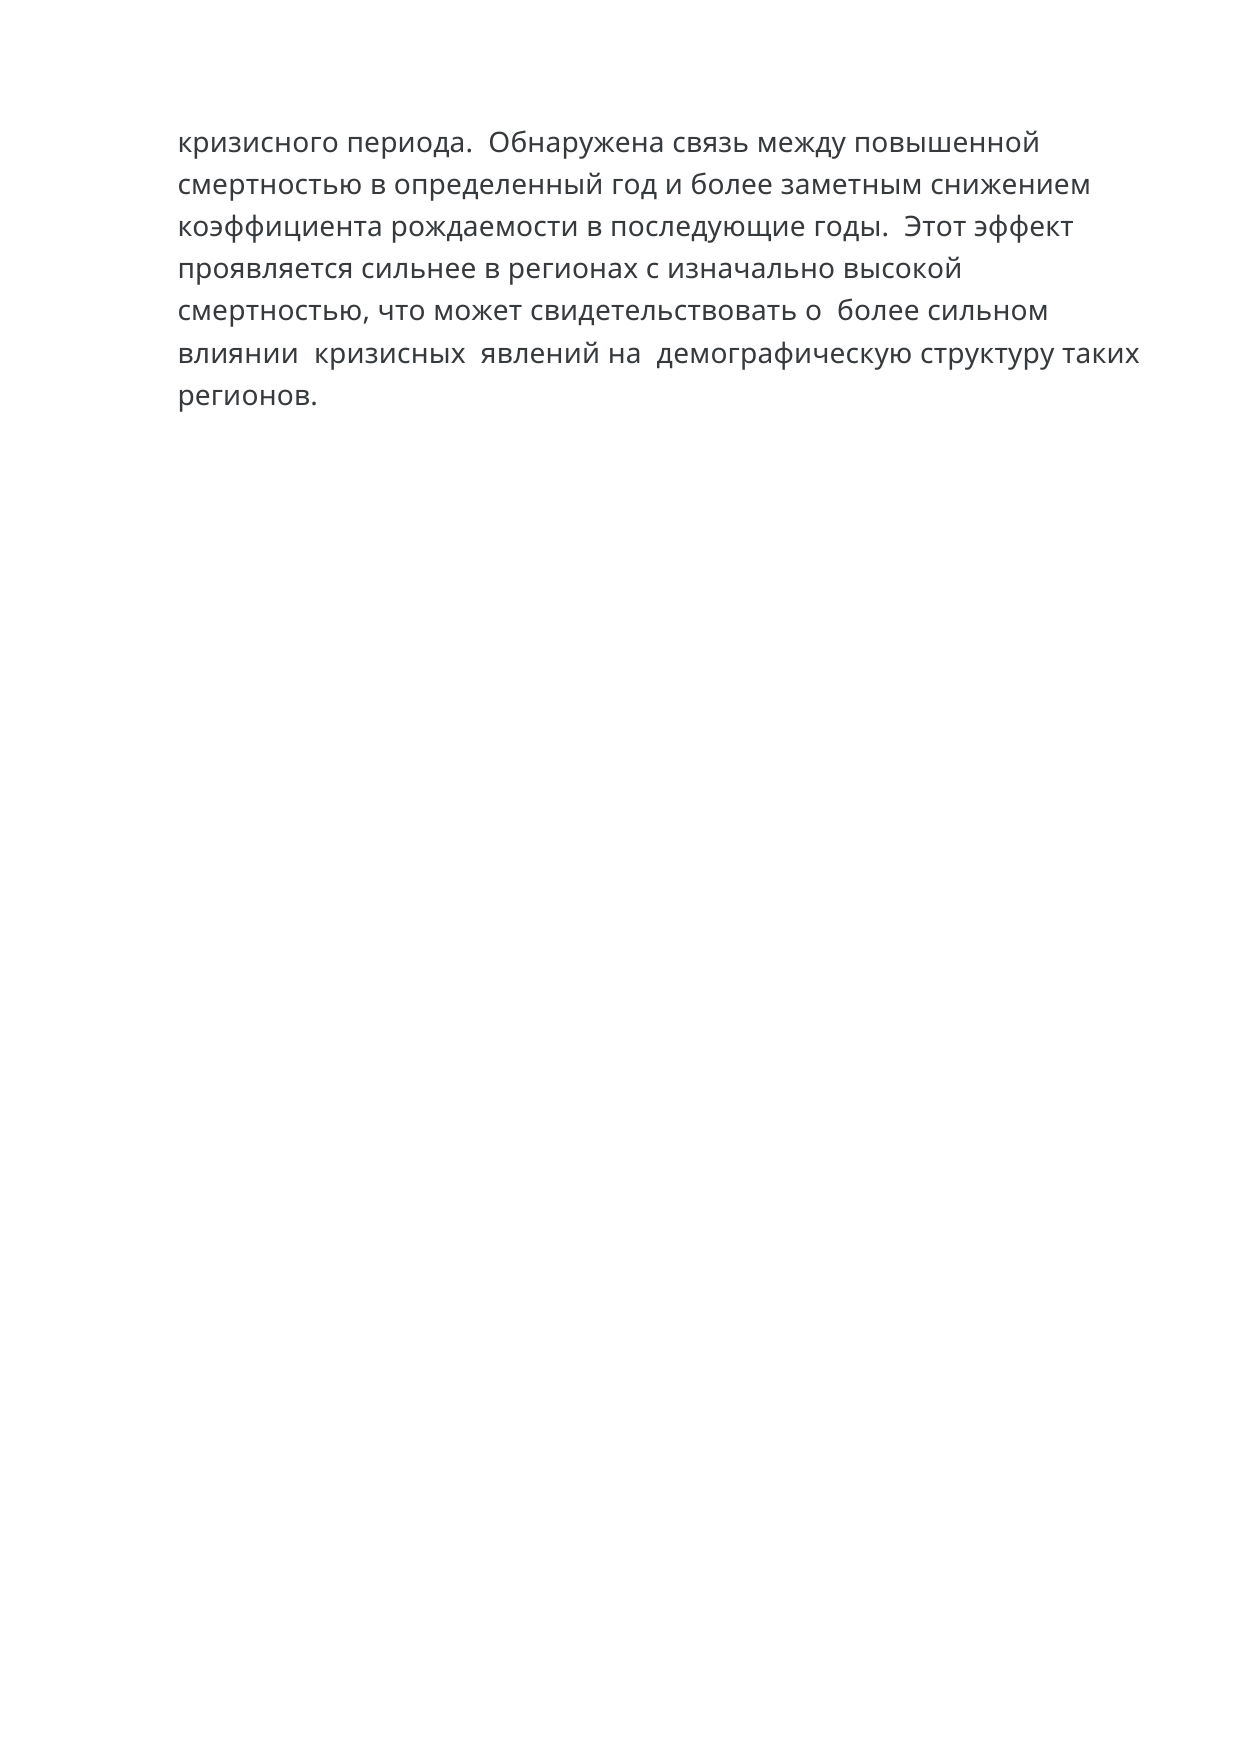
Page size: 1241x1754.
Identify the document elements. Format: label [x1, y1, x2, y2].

text [177, 118, 1152, 413]
